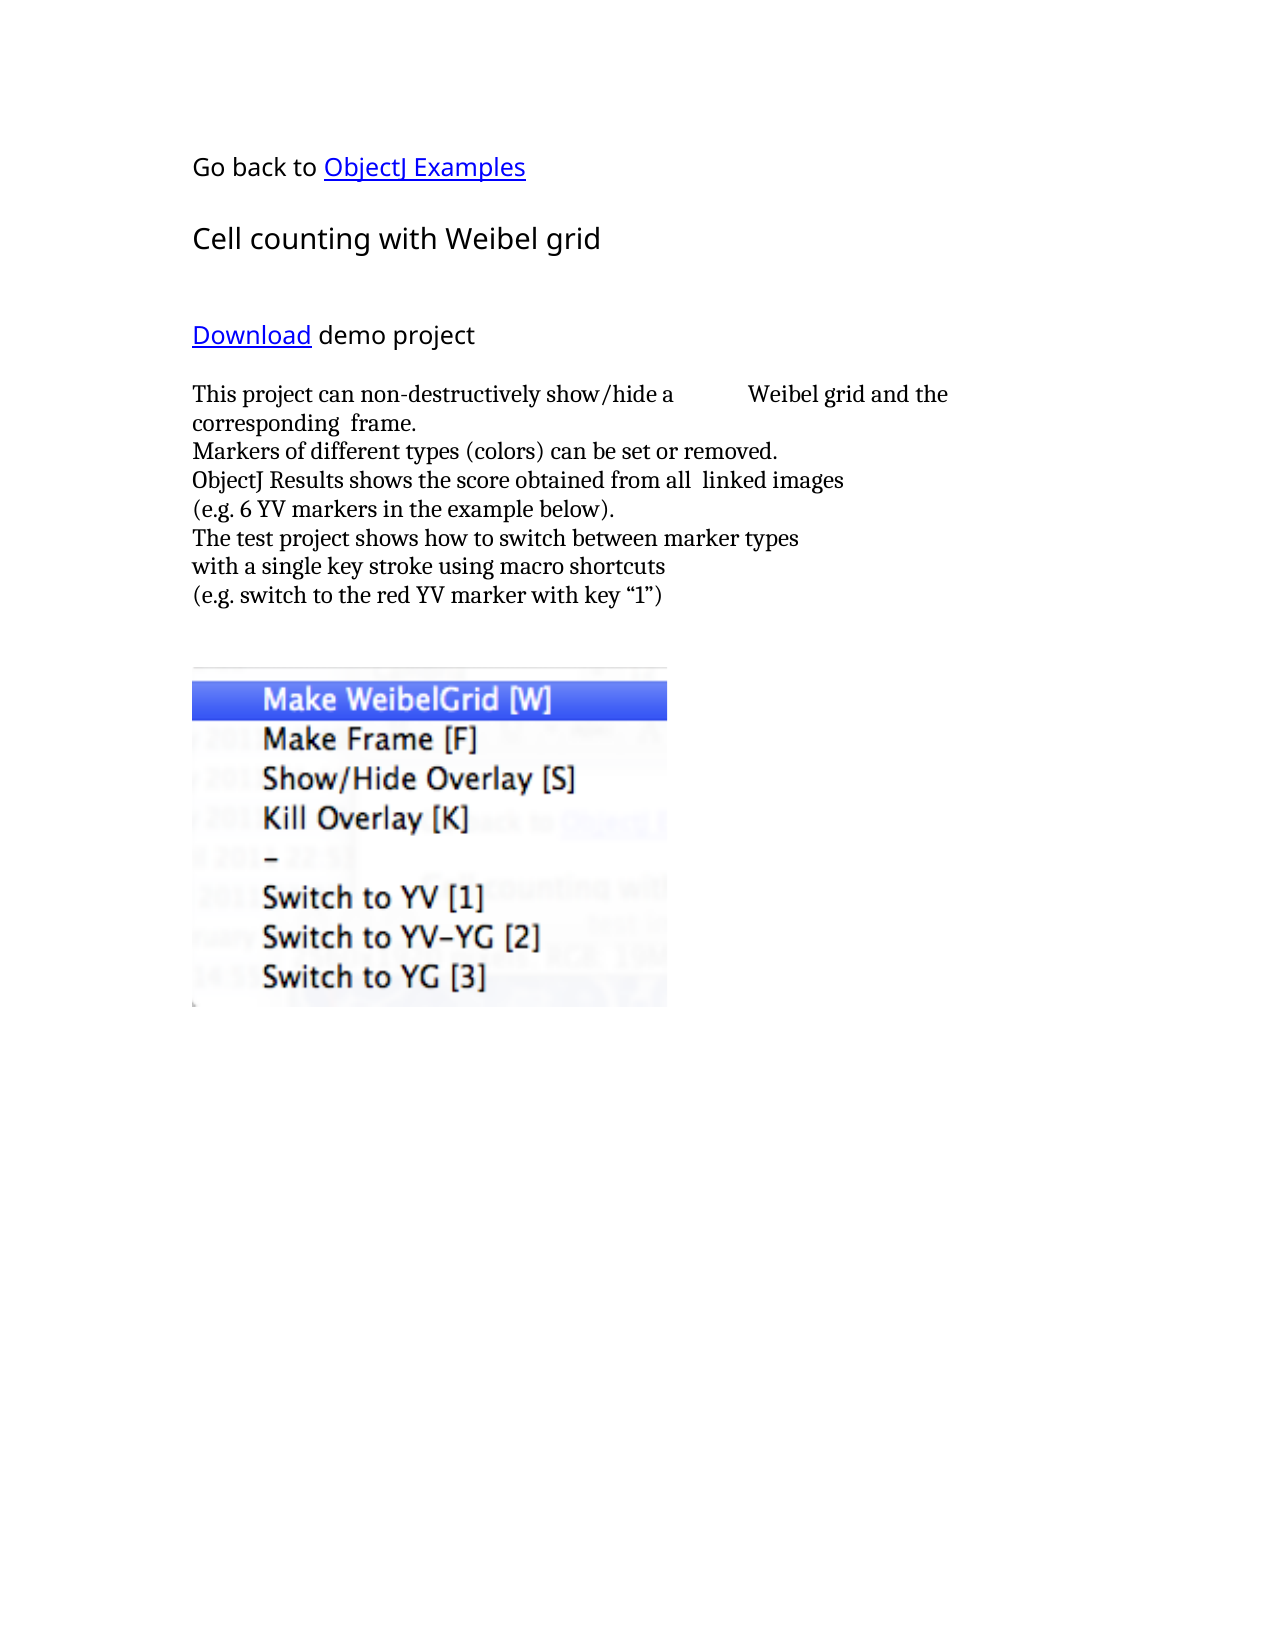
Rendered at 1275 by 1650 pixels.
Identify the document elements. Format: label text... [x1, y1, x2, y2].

text Cell counting with Weibel grid [192, 218, 1087, 258]
text ObjectJ Results shows the score obtained from all linked images [148, 466, 1087, 495]
picture [192, 667, 668, 1007]
text Download demo project [192, 317, 828, 351]
text This project can non-destructively show/hide a Weibel grid and the corresponding frame. [148, 380, 1087, 437]
text with a single key stroke using macro shortcuts [192, 552, 1087, 581]
text Markers of different types (colors) can be set or removed. [148, 437, 1087, 466]
text The test project shows how to switch between marker types [148, 523, 1087, 552]
text (e.g. 6 YV markers in the example below). [192, 495, 1087, 523]
text Go back to ObjectJ Examples [148, 150, 1087, 184]
text (e.g. switch to the red YV marker with key “1”) [192, 581, 1087, 610]
